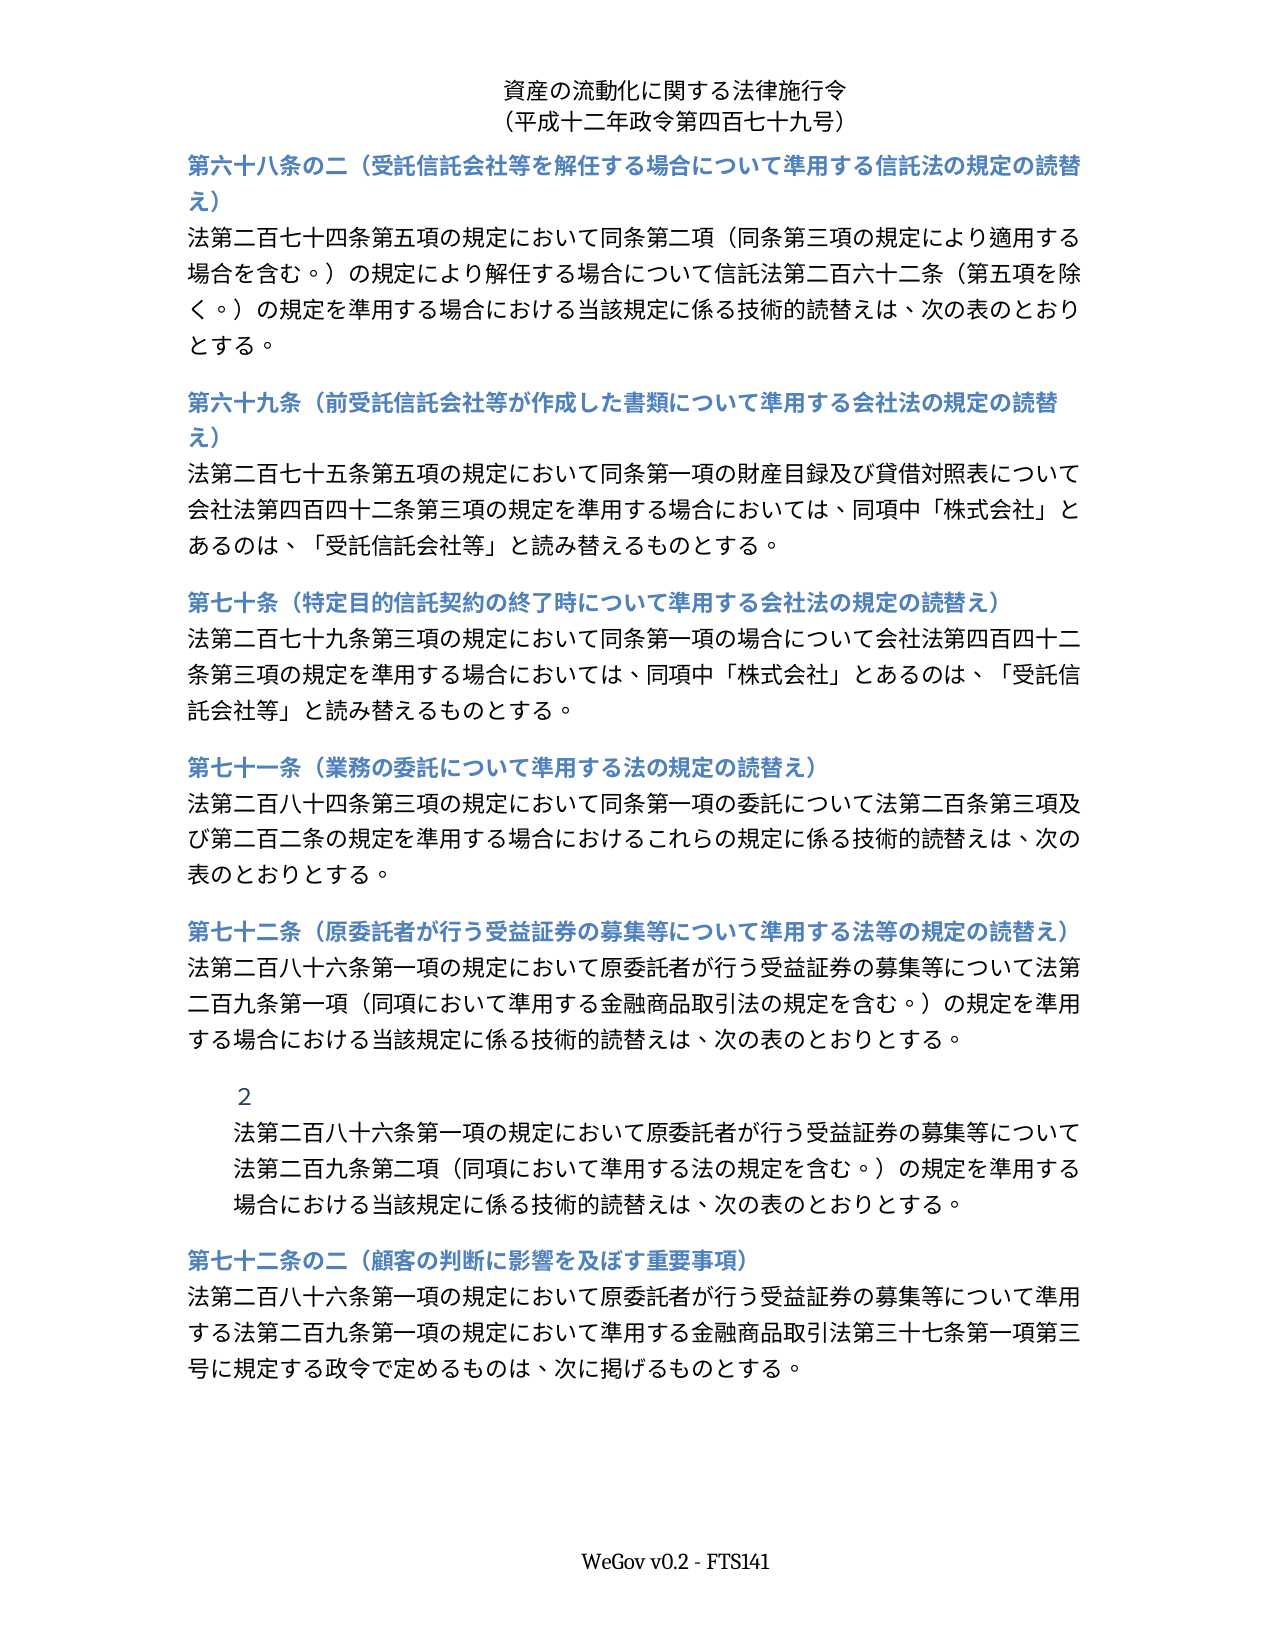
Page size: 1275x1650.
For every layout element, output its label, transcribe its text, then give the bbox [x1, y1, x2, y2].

text 法第二百七十五条第五項の規定において同条第一項の財産目録及び貸借対照表について会社法第四百四十二条第三項の規定を準用する場合においては、同項中「株式会社」とあるのは、「受託信託会社等」と読み替えるものとする。 [187, 458, 1087, 561]
text 法第二百七十四条第五項の規定において同条第二項（同条第三項の規定により適用する場合を含む。）の規定により解任する場合について信託法第二百六十二条（第五項を除く。）の規定を準用する場合における当該規定に係る技術的読替えは、次の表のとおりとする。 [187, 222, 1087, 361]
subtitle 第六十八条の二（受託信託会社等を解任する場合について準用する信託法の規定の読替え） [187, 150, 1087, 217]
subtitle ２ [233, 1081, 1087, 1112]
subtitle 第七十二条（原委託者が行う受益証券の募集等について準用する法等の規定の読替え） [187, 916, 1087, 947]
text 法第二百八十六条第一項の規定において原委託者が行う受益証券の募集等について法第二百九条第一項（同項において準用する金融商品取引法の規定を含む。）の規定を準用する場合における当該規定に係る技術的読替えは、次の表のとおりとする。 [187, 952, 1087, 1055]
text 法第二百七十九条第三項の規定において同条第一項の場合について会社法第四百四十二条第三項の規定を準用する場合においては、同項中「株式会社」とあるのは、「受託信託会社等」と読み替えるものとする。 [187, 623, 1087, 726]
subtitle 第七十条（特定目的信託契約の終了時について準用する会社法の規定の読替え） [187, 587, 1087, 618]
text 法第二百八十四条第三項の規定において同条第一項の委託について法第二百条第三項及び第二百二条の規定を準用する場合におけるこれらの規定に係る技術的読替えは、次の表のとおりとする。 [187, 787, 1087, 891]
subtitle 第七十一条（業務の委託について準用する法の規定の読替え） [187, 752, 1087, 783]
text 法第二百八十六条第一項の規定において原委託者が行う受益証券の募集等について法第二百九条第二項（同項において準用する法の規定を含む。）の規定を準用する場合における当該規定に係る技術的読替えは、次の表のとおりとする。 [233, 1117, 1087, 1220]
subtitle 第六十九条（前受託信託会社等が作成した書類について準用する会社法の規定の読替え） [187, 386, 1087, 454]
subtitle 第七十二条の二（顧客の判断に影響を及ぼす重要事項） [187, 1245, 1087, 1277]
text 法第二百八十六条第一項の規定において原委託者が行う受益証券の募集等について準用する法第二百九条第一項の規定において準用する金融商品取引法第三十七条第一項第三号に規定する政令で定めるものは、次に掲げるものとする。 [187, 1281, 1087, 1384]
